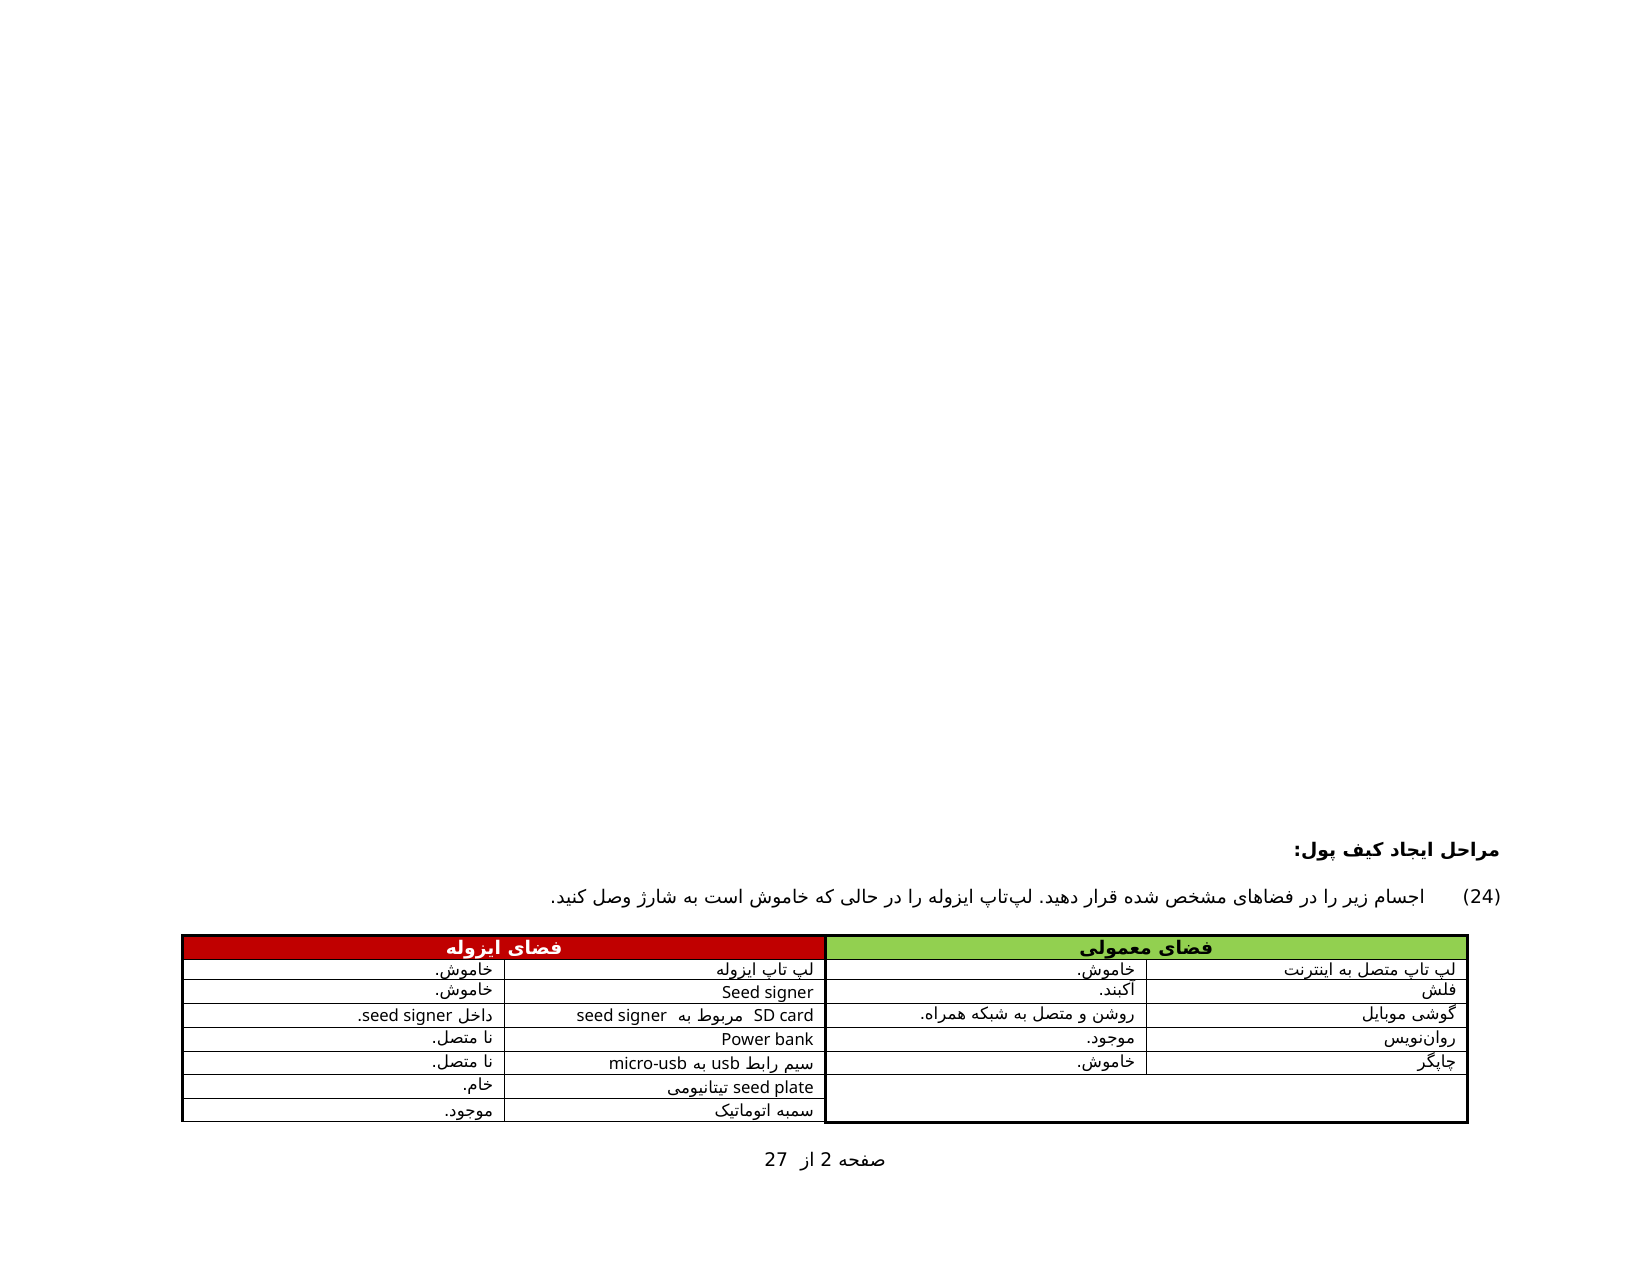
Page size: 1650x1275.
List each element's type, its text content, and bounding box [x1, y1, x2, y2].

table_cell [827, 1075, 1466, 1121]
table_cell لپ تاپ متصل به اینترنت [1147, 960, 1466, 979]
table_cell خاموش. [827, 1052, 1146, 1074]
table_cell چاپگر [1147, 1052, 1466, 1074]
table_cell خام. [184, 1075, 504, 1098]
table_cell SD card مربوط به seed signer [505, 1004, 824, 1027]
table_cell روان‌نویس [1147, 1028, 1466, 1051]
table_cell آکبند. [827, 980, 1146, 1003]
table_cell Seed signer [505, 980, 824, 1003]
table_header فضای معمولی [827, 937, 1466, 959]
table_cell روشن و متصل به شبکه همراه. [827, 1004, 1146, 1027]
table_cell لپ تاپ ایزوله [505, 960, 824, 979]
table_cell seed plate تیتانیومی [505, 1075, 824, 1098]
table_cell خاموش. [827, 960, 1146, 979]
table_header فضای ایزوله [184, 937, 824, 959]
table_cell فلش [1147, 980, 1466, 1003]
table_cell خاموش. [184, 980, 504, 1003]
table_cell موجود. [827, 1028, 1146, 1051]
table_cell گوشی موبایل [1147, 1004, 1466, 1027]
text مراحل ایجاد کیف پول: [150, 839, 1500, 861]
table_cell داخل seed signer. [184, 1004, 504, 1027]
table_cell نا متصل. [184, 1052, 504, 1074]
table_cell خاموش. [184, 960, 504, 979]
table_cell سیم رابط usb به micro-usb [505, 1052, 824, 1074]
table_cell Power bank [505, 1028, 824, 1051]
list اجسام زیر را در فضاهای مشخص شده قرار دهید. لپ‌تاپ ایزوله را در حالی که خاموش است به شارژ وصل کنید. [150, 886, 1462, 908]
table_cell سمبه اتوماتیک [505, 1099, 824, 1121]
table_cell موجود. [184, 1099, 504, 1121]
table_cell نا متصل. [184, 1028, 504, 1051]
